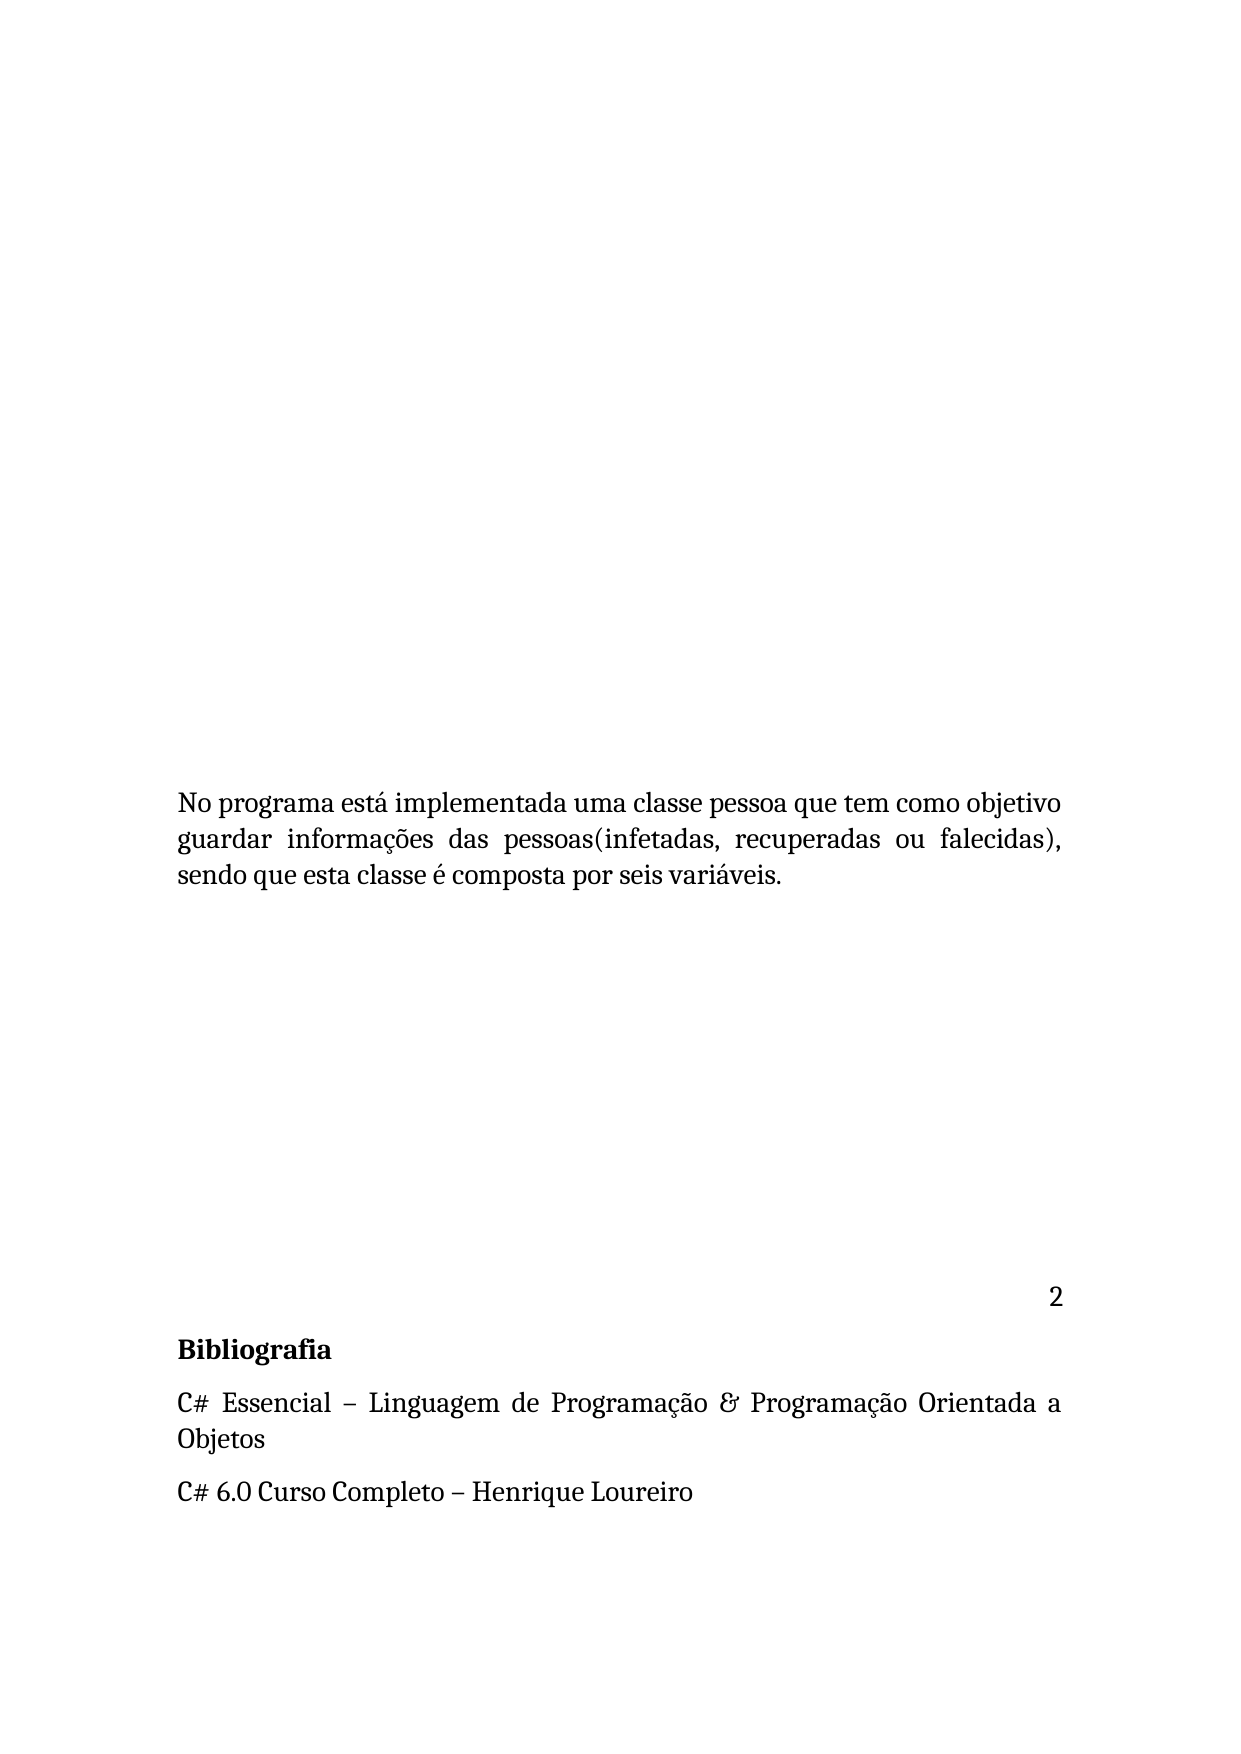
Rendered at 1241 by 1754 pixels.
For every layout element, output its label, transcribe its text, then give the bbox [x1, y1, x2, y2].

text C# Essencial – Linguagem de Programação & Programação Orientada a Objetos [177, 1386, 1063, 1456]
text No programa está implementada uma classe pessoa que tem como objetivo guardar informações das pessoas(infetadas, recuperadas ou falecidas), sendo que esta classe é composta por seis variáveis. [177, 786, 1063, 892]
text 2 [177, 1281, 1063, 1314]
text Bibliografia [177, 1333, 1063, 1367]
text C# 6.0 Curso Completo – Henrique Loureiro [177, 1475, 1063, 1509]
